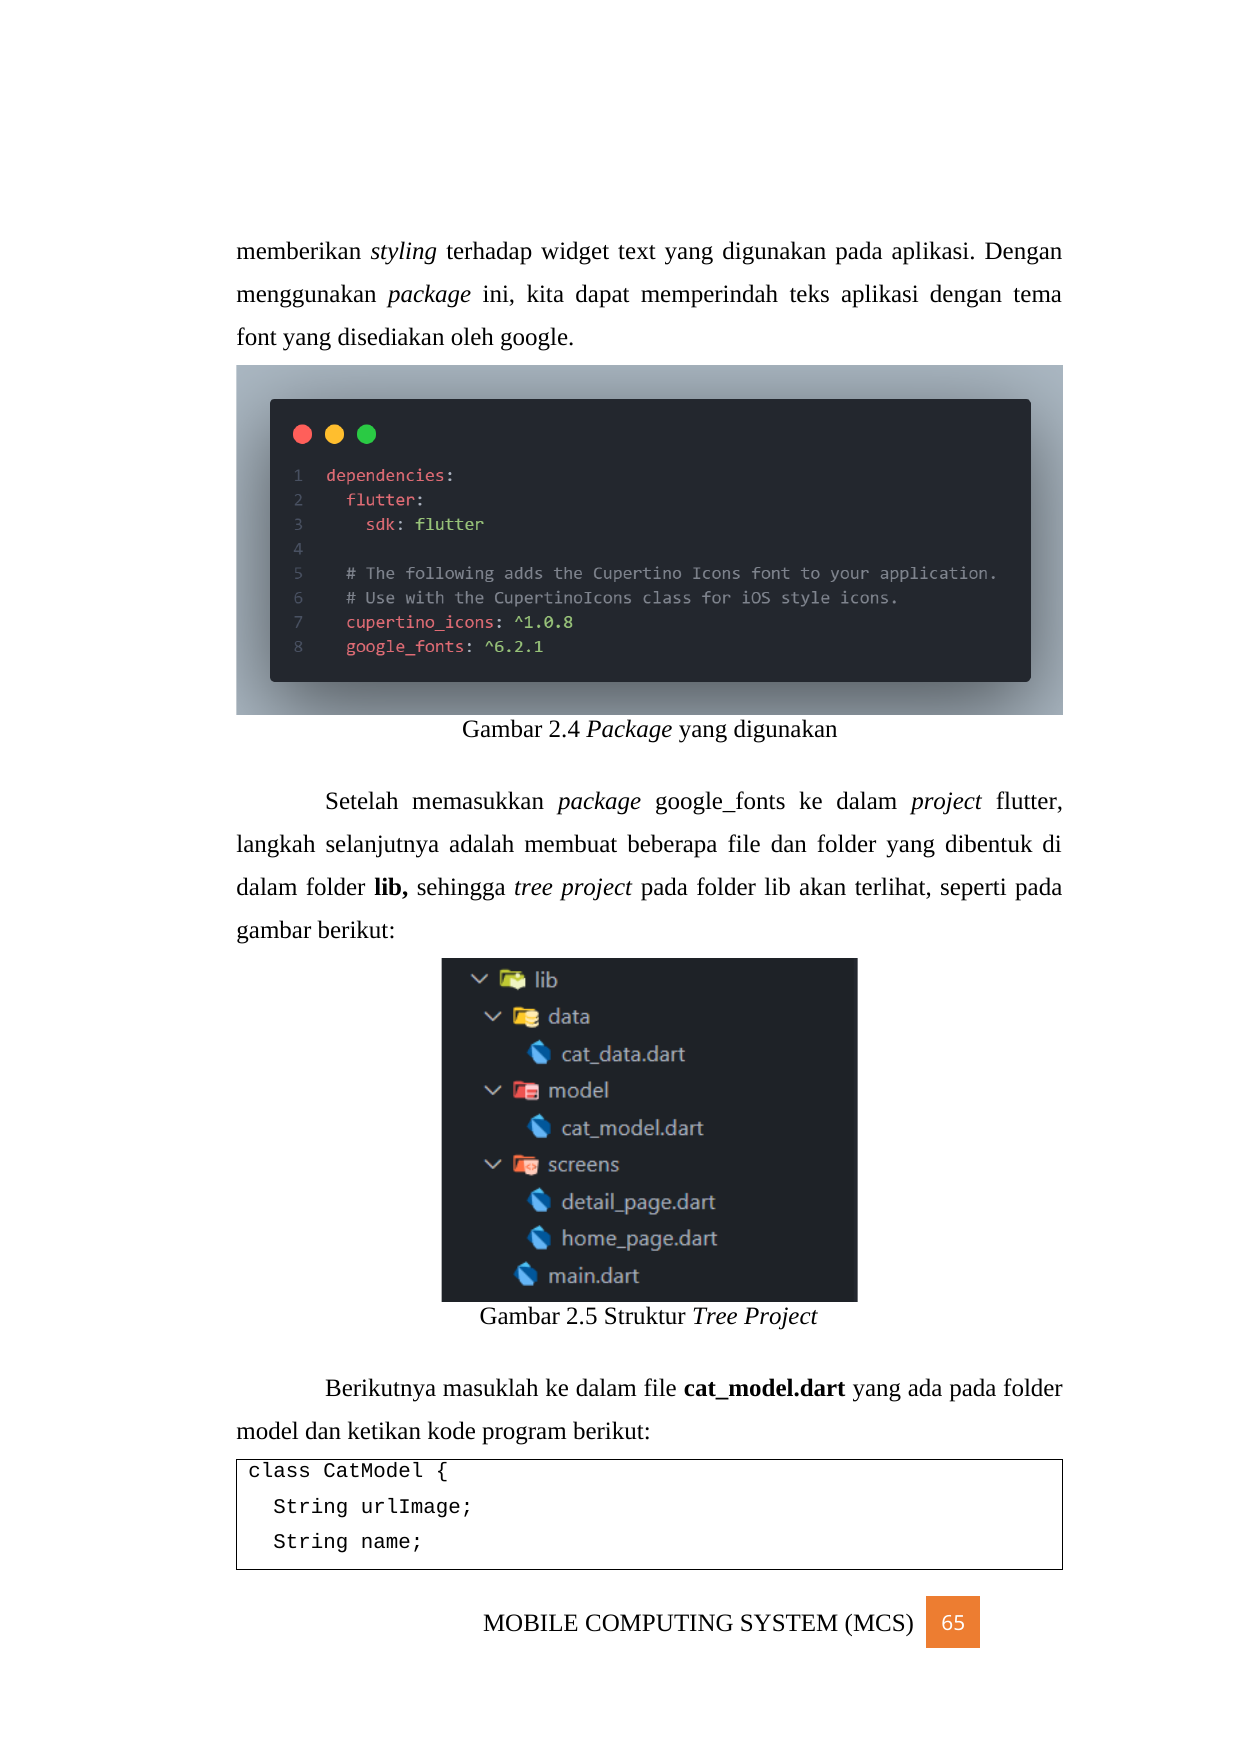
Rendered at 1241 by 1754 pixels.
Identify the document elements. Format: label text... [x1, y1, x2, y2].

text Berikutnya masuklah ke dalam file cat_model.dart yang ada pada folder model dan ketikan kode program berikut: [236, 1373, 1063, 1445]
picture [441, 958, 858, 1302]
text Gambar 2.4 Package yang digunakan [236, 715, 1063, 743]
text Setelah memasukkan package google_fonts ke dalam project flutter, langkah selanjutnya adalah membuat beberapa file dan folder yang dibentuk di dalam folder lib, sehingga tree project pada folder lib akan terlihat, seperti pada gambar berikut: [236, 786, 1063, 944]
picture [236, 365, 1063, 715]
text Gambar 2.5 Struktur Tree Project [236, 1301, 1063, 1330]
